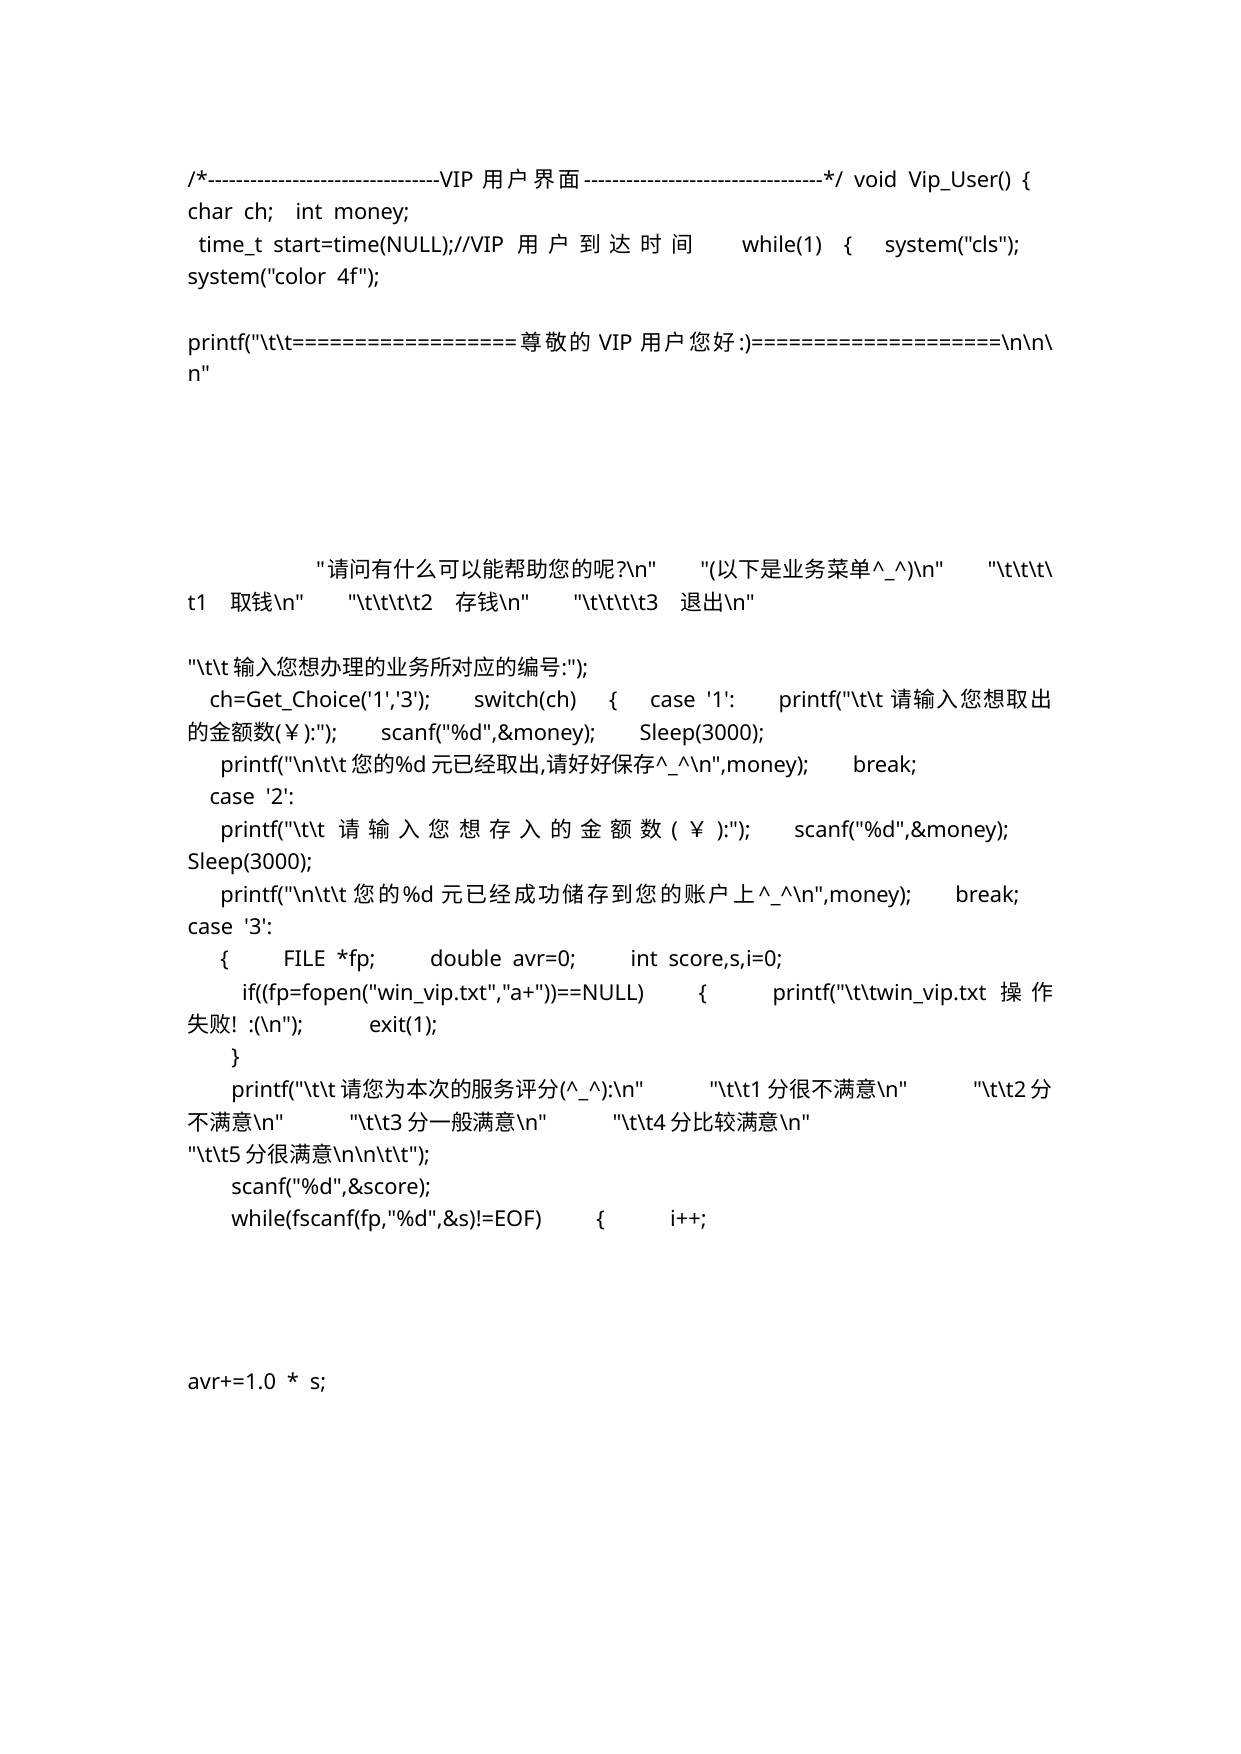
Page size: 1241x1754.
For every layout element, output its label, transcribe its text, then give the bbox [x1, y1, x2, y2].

text /*---------------------------------VIP用户界面----------------------------------*/ void Vip_User() { char ch; int money; [187, 162, 1053, 227]
text ch=Get_Choice('1','3'); switch(ch) { case '1': printf("\t\t请输入您想取出的金额数(￥):"); scanf("%d",&money); Sleep(3000); [187, 682, 1053, 747]
text "\t\t输入您想办理的业务所对应的编号:"); [187, 649, 1053, 682]
text time_t start=time(NULL);//VIP用户到达时间 while(1) { system("cls"); system("color 4f"); [187, 227, 1053, 292]
text printf("\n\t\t您的%d元已经取出,请好好保存^_^\n",money); break; [187, 747, 1053, 779]
text if((fp=fopen("win_vip.txt","a+"))==NULL) { printf("\t\twin_vip.txt操作失败! :(\n"); exit(1); [187, 974, 1053, 1039]
text printf("\n\t\t您的%d元已经成功储存到您的账户上^_^\n",money); break; case '3': [187, 877, 1053, 942]
text { FILE *fp; double avr=0; int score,s,i=0; [187, 942, 1053, 974]
text "\t\t5分很满意\n\n\t\t"); [187, 1137, 1053, 1169]
text printf("\t\t请您为本次的服务评分(^_^):\n" "\t\t1分很不满意\n" "\t\t2分不满意\n" "\t\t3分一般满意\n" "\t\t4分比较满意\n" [187, 1072, 1053, 1137]
text printf("\t\t==================尊敬的VIP用户您好:)====================\n\n\n" [187, 324, 1053, 389]
text avr+=1.0 * s; [187, 1364, 1053, 1397]
text printf("\t\t请输入您想存入的金额数(￥):"); scanf("%d",&money); Sleep(3000); [187, 812, 1053, 877]
text while(fscanf(fp,"%d",&s)!=EOF) { i++; [187, 1202, 1053, 1234]
text "请问有什么可以能帮助您的呢?\n" "(以下是业务菜单^_^)\n" "\t\t\t\t1 取钱\n" "\t\t\t\t2 存钱\n" "\t\t\t\t3 退出\n" [187, 552, 1053, 617]
text scanf("%d",&score); [187, 1169, 1053, 1202]
text } [187, 1039, 1053, 1072]
text case '2': [187, 779, 1053, 812]
